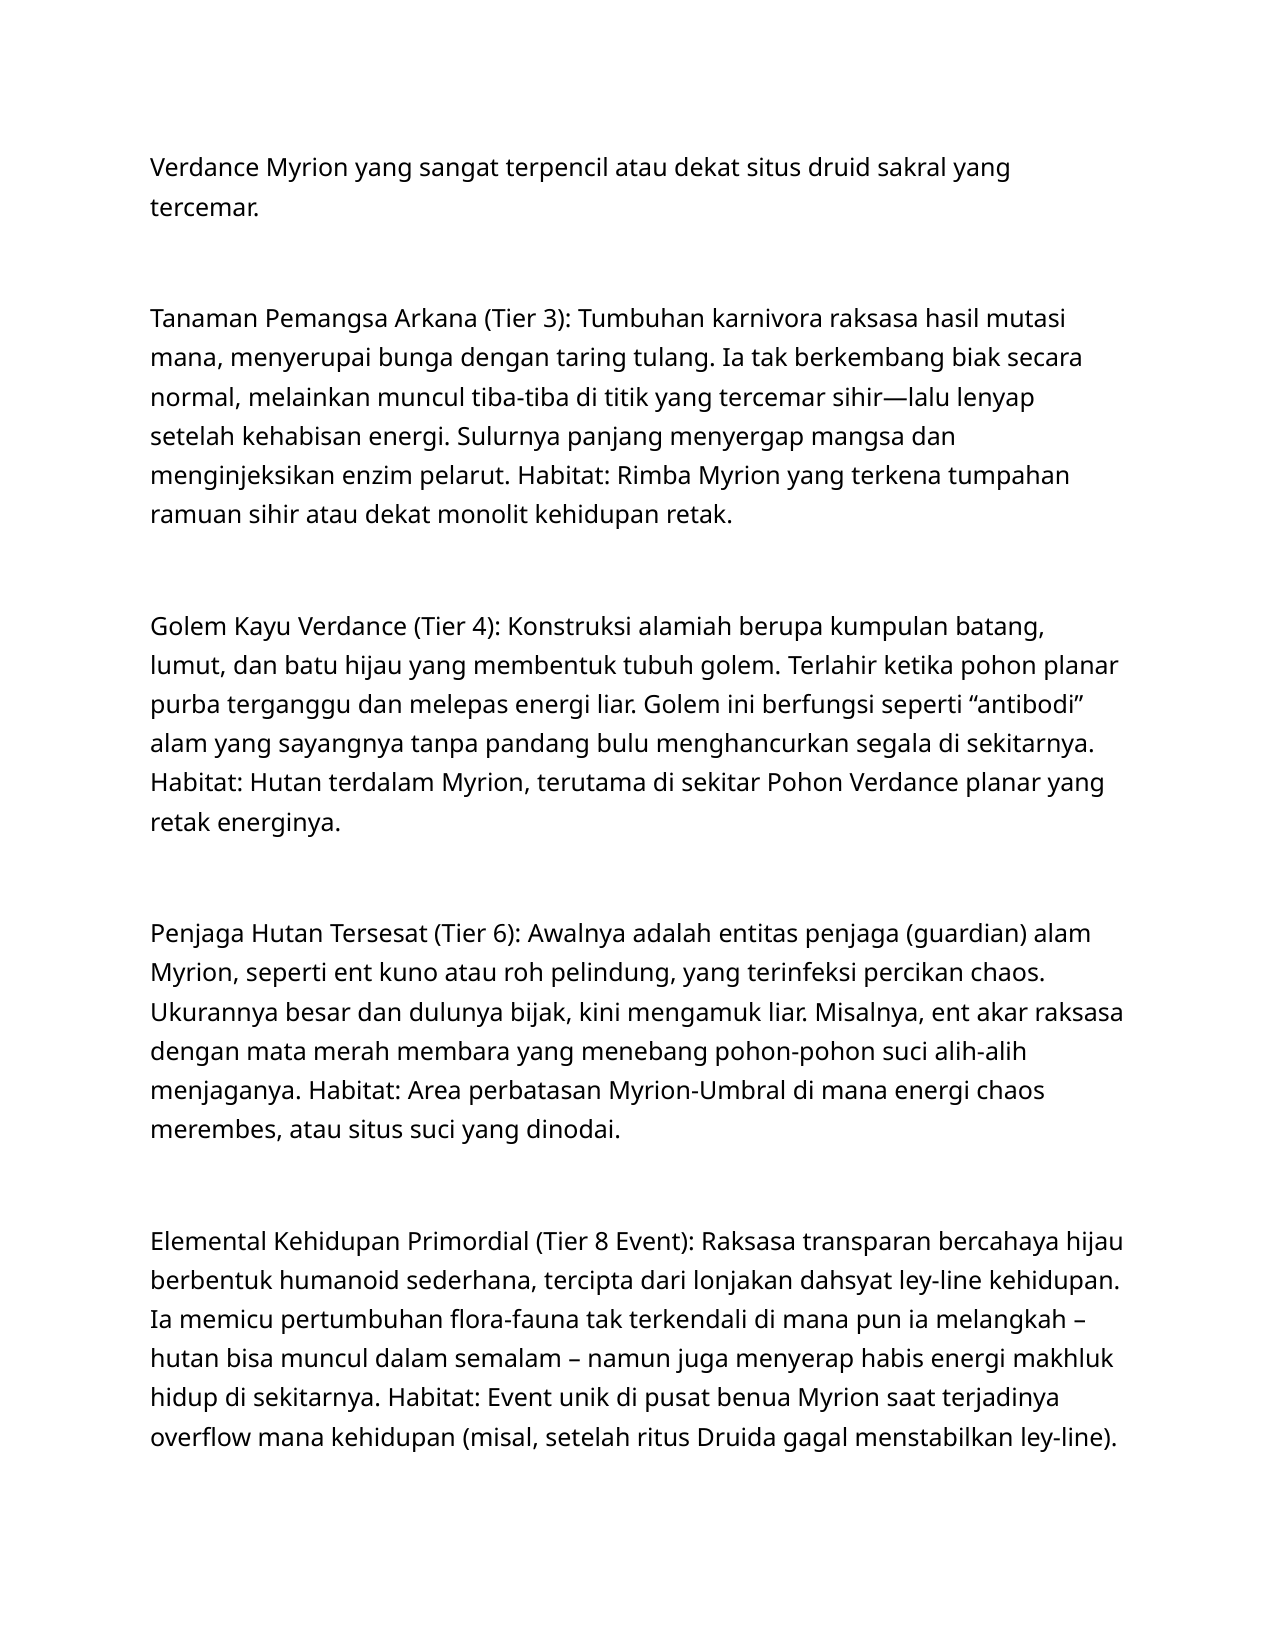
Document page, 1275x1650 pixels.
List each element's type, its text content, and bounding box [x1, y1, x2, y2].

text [150, 150, 1125, 223]
text Penjaga Hutan Tersesat (Tier 6): Awalnya adalah entitas penjaga (guardian) alam Myrion, seperti ent kuno atau roh pelindung, yang terinfeksi percikan chaos. Ukurannya besar dan dulunya bijak, kini mengamuk liar. Misalnya, ent akar raksasa dengan mata merah membara yang menebang pohon-pohon suci alih-alih menjaganya. Habitat: Area perbatasan Myrion-Umbral di mana energi chaos merembes, atau situs suci yang dinodai. [150, 916, 1125, 1146]
text Tanaman Pemangsa Arkana (Tier 3): Tumbuhan karnivora raksasa hasil mutasi mana, menyerupai bunga dengan taring tulang. Ia tak berkembang biak secara normal, melainkan muncul tiba-tiba di titik yang tercemar sihir—lalu lenyap setelah kehabisan energi. Sulurnya panjang menyergap mangsa dan menginjeksikan enzim pelarut. Habitat: Rimba Myrion yang terkena tumpahan ramuan sihir atau dekat monolit kehidupan retak. [150, 301, 1125, 531]
text Golem Kayu Verdance (Tier 4): Konstruksi alamiah berupa kumpulan batang, lumut, dan batu hijau yang membentuk tubuh golem. Terlahir ketika pohon planar purba terganggu dan melepas energi liar. Golem ini berfungsi seperti “antibodi” alam yang sayangnya tanpa pandang bulu menghancurkan segala di sekitarnya. Habitat: Hutan terdalam Myrion, terutama di sekitar Pohon Verdance planar yang retak energinya. [150, 608, 1125, 838]
text Elemental Kehidupan Primordial (Tier 8 Event): Raksasa transparan bercahaya hijau berbentuk humanoid sederhana, tercipta dari lonjakan dahsyat ley-line kehidupan. Ia memicu pertumbuhan flora-fauna tak terkendali di mana pun ia melangkah – hutan bisa muncul dalam semalam – namun juga menyerap habis energi makhluk hidup di sekitarnya. Habitat: Event unik di pusat benua Myrion saat terjadinya overflow mana kehidupan (misal, setelah ritus Druida gagal menstabilkan ley-line). [150, 1223, 1125, 1453]
